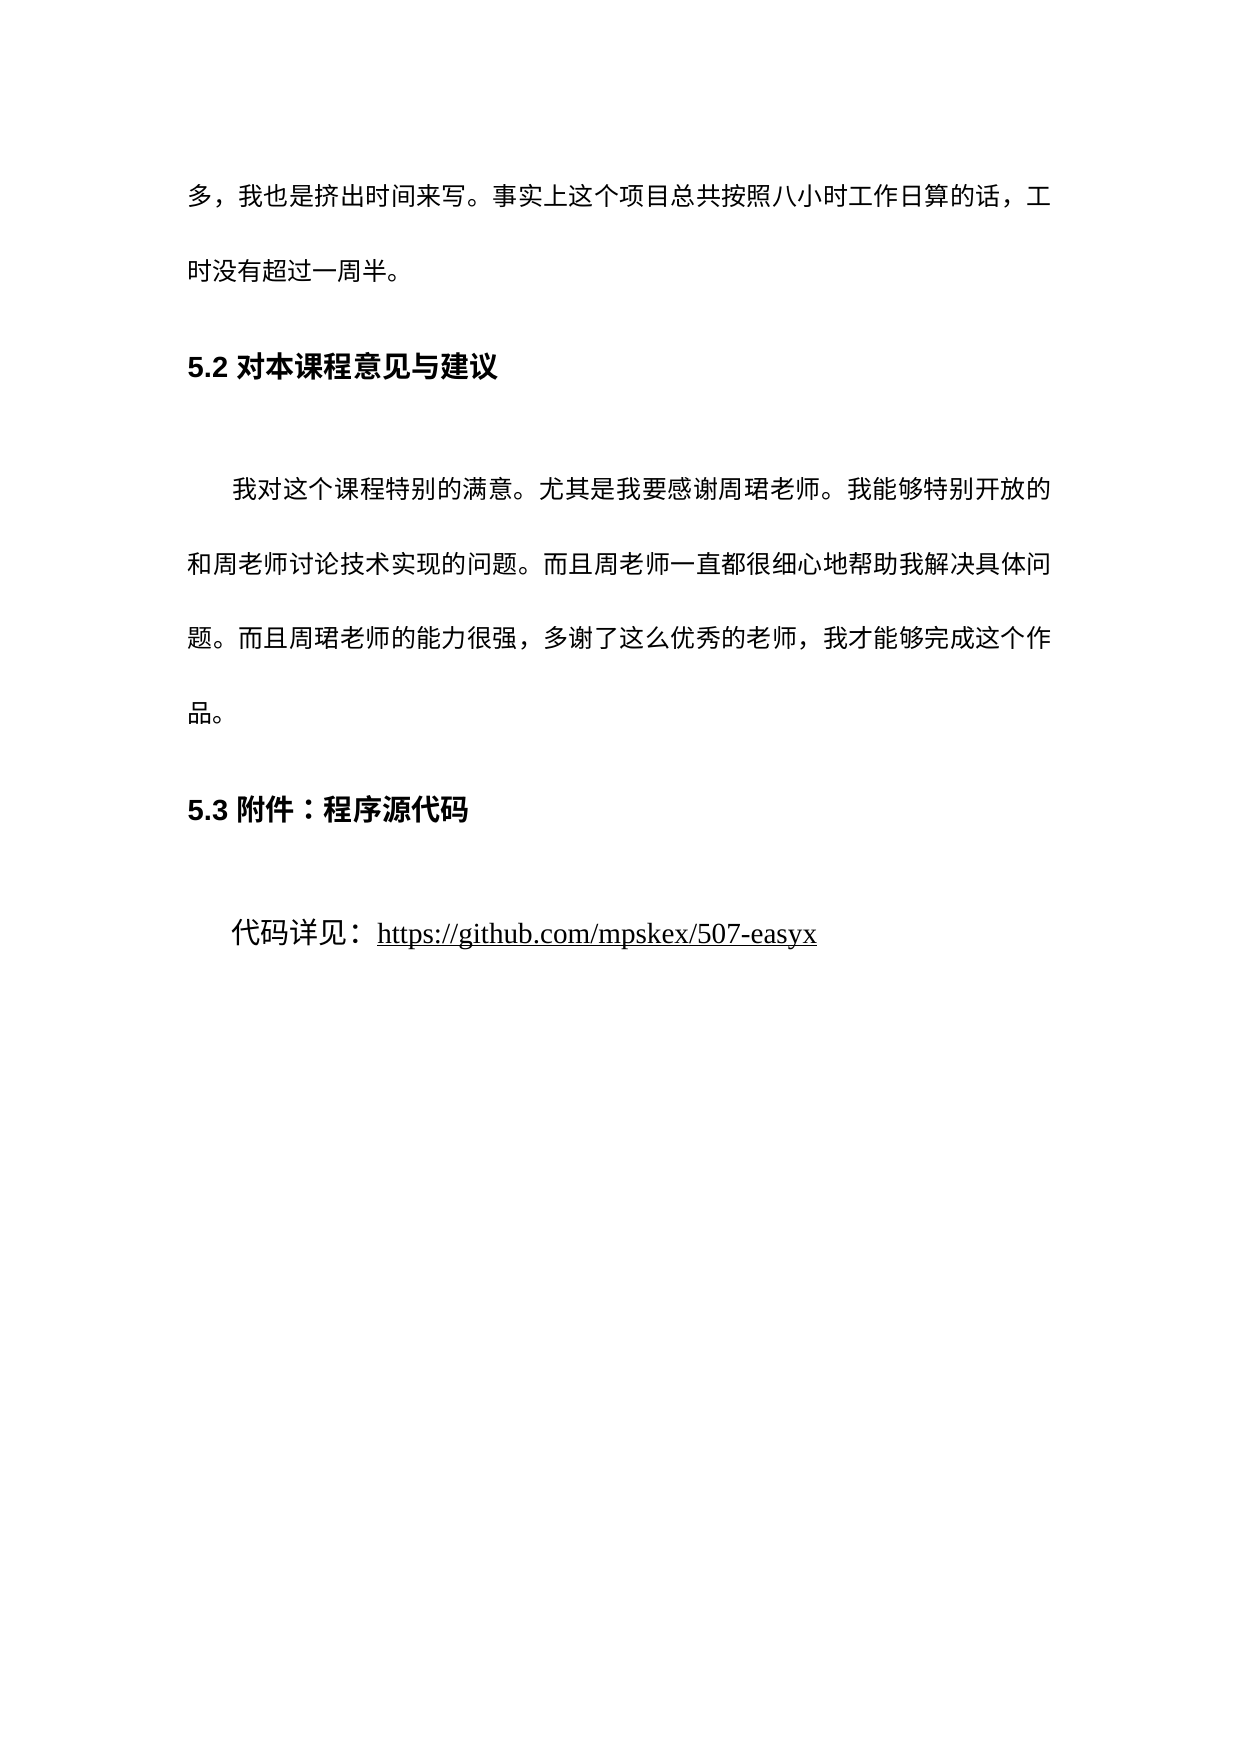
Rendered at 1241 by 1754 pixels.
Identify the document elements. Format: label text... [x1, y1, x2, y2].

subtitle 5.2 对本课程意见与建议 [187, 334, 1053, 399]
text 感谢老师能够给我这个机会创造我自己喜欢的东西，现在转专业课程也很多，我也是挤出时间来写。事实上这个项目总共按照八小时工作日算的话，工时没有超过一周半。 [187, 162, 1053, 302]
text 我对这个课程特别的满意。尤其是我要感谢周珺老师。我能够特别开放的和周老师讨论技术实现的问题。而且周老师一直都很细心地帮助我解决具体问题。而且周珺老师的能力很强，多谢了这么优秀的老师，我才能够完成这个作品。 [187, 455, 1053, 744]
subtitle 5.3 附件：程序源代码 [187, 777, 1053, 842]
text 代码详见：https://github.com/mpskex/507-easyx [187, 898, 1053, 963]
